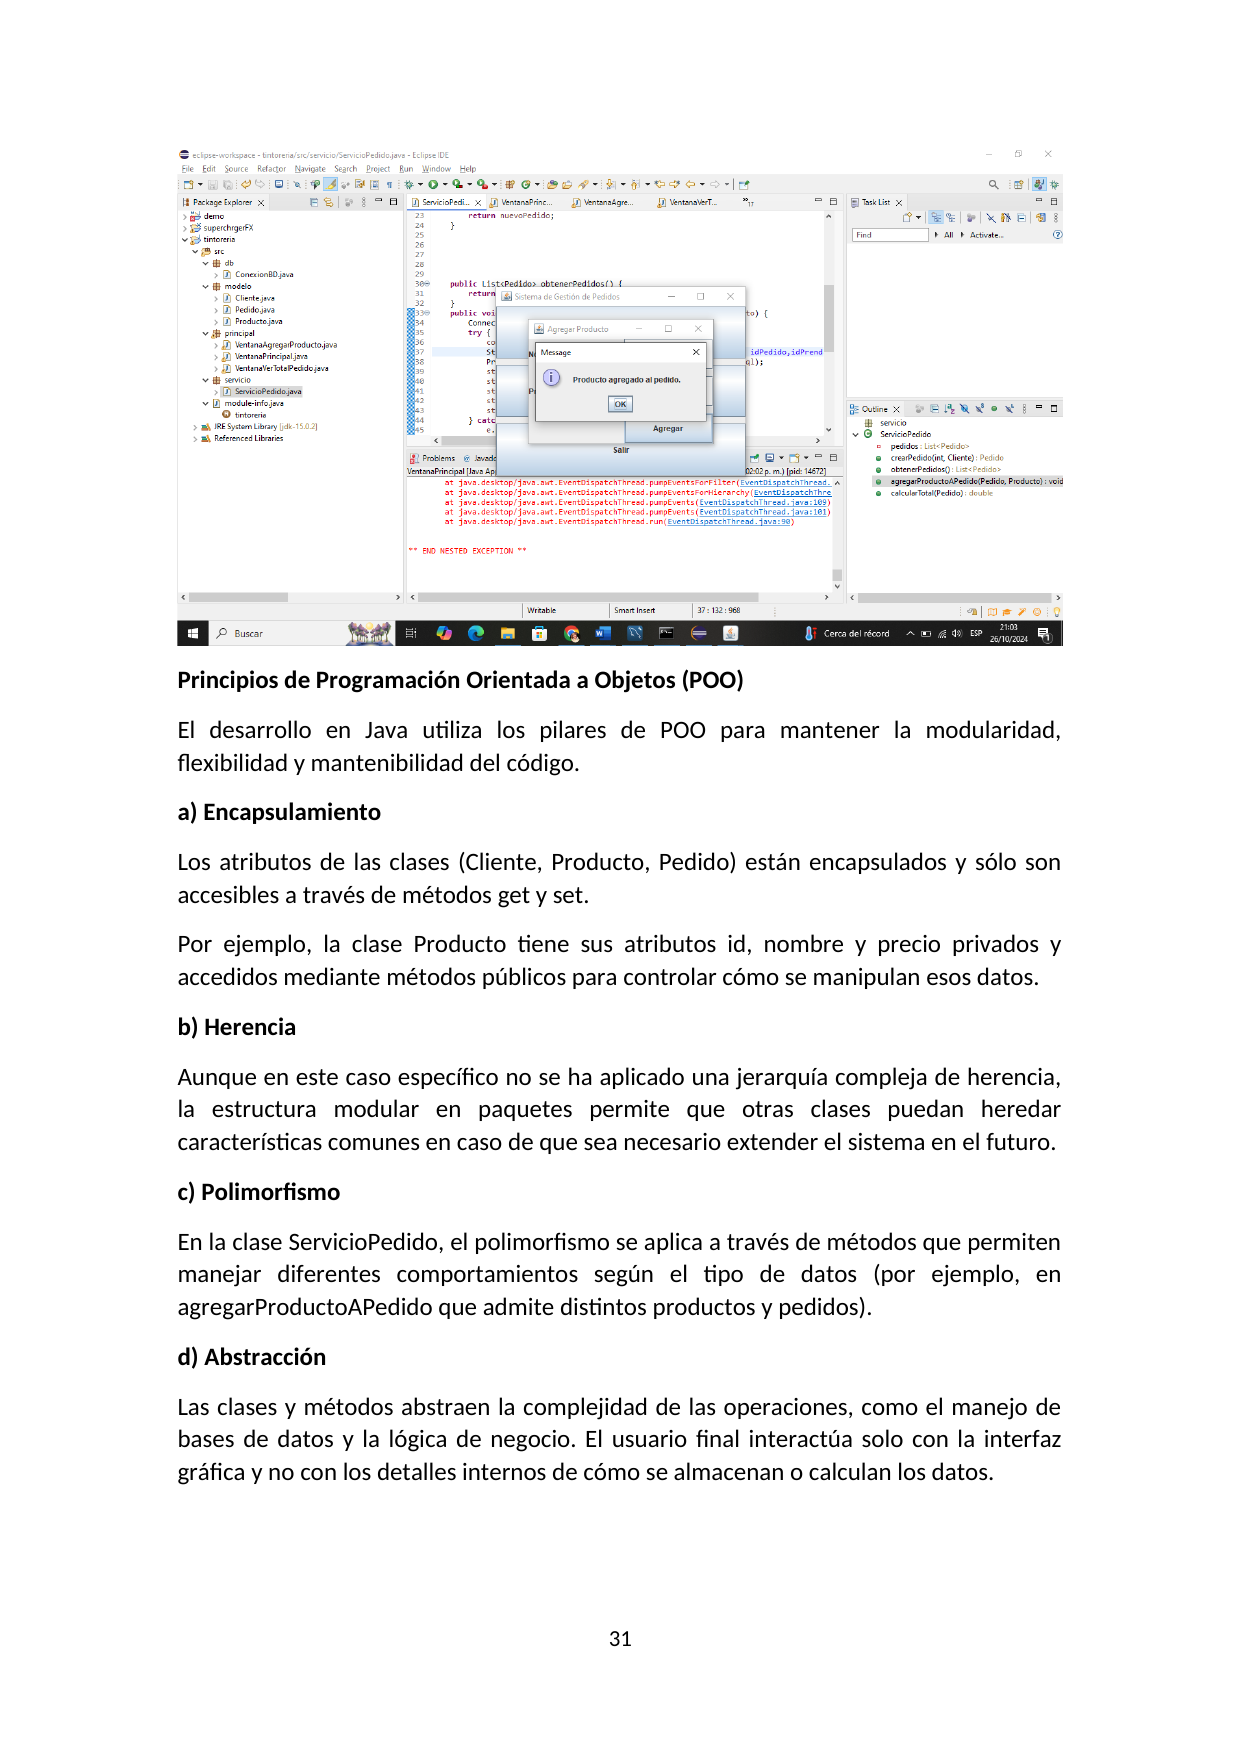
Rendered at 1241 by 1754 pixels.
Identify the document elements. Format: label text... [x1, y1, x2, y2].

text Los atributos de las clases (Cliente, Producto, Pedido) están encapsulados y sólo son accesibles a través de métodos get y set. [177, 846, 1063, 909]
text En la clase ServicioPedido, el polimorfismo se aplica a través de métodos que permiten manejar diferentes comportamientos según el tipo de datos (por ejemplo, en agregarProductoAPedido que admite distintos productos y pedidos). [177, 1226, 1063, 1322]
text Las clases y métodos abstraen la complejidad de las operaciones, como el manejo de bases de datos y la lógica de negocio. El usuario final interactúa solo con la interfaz gráfica y no con los detalles internos de cómo se almacenan o calculan los datos. [177, 1391, 1063, 1487]
text Por ejemplo, la clase Producto tiene sus atributos id, nombre y precio privados y accedidos mediante métodos públicos para controlar cómo se manipulan esos datos. [177, 929, 1063, 992]
text c) Polimorfismo [177, 1176, 1063, 1207]
text Principios de Programación Orientada a Objetos (POO) [177, 664, 1063, 695]
text El desarrollo en Java utiliza los pilares de POO para mantener la modularidad, flexibilidad y mantenibilidad del código. [177, 714, 1063, 777]
text a) Encapsulamiento [177, 797, 1063, 827]
picture [177, 147, 1063, 646]
text Aunque en este caso específico no se ha aplicado una jerarquía compleja de herencia, la estructura modular en paquetes permite que otras clases puedan heredar características comunes en caso de que sea necesario extender el sistema en el futuro. [177, 1061, 1063, 1157]
text d) Abstracción [177, 1341, 1063, 1372]
text b) Herencia [177, 1011, 1063, 1042]
